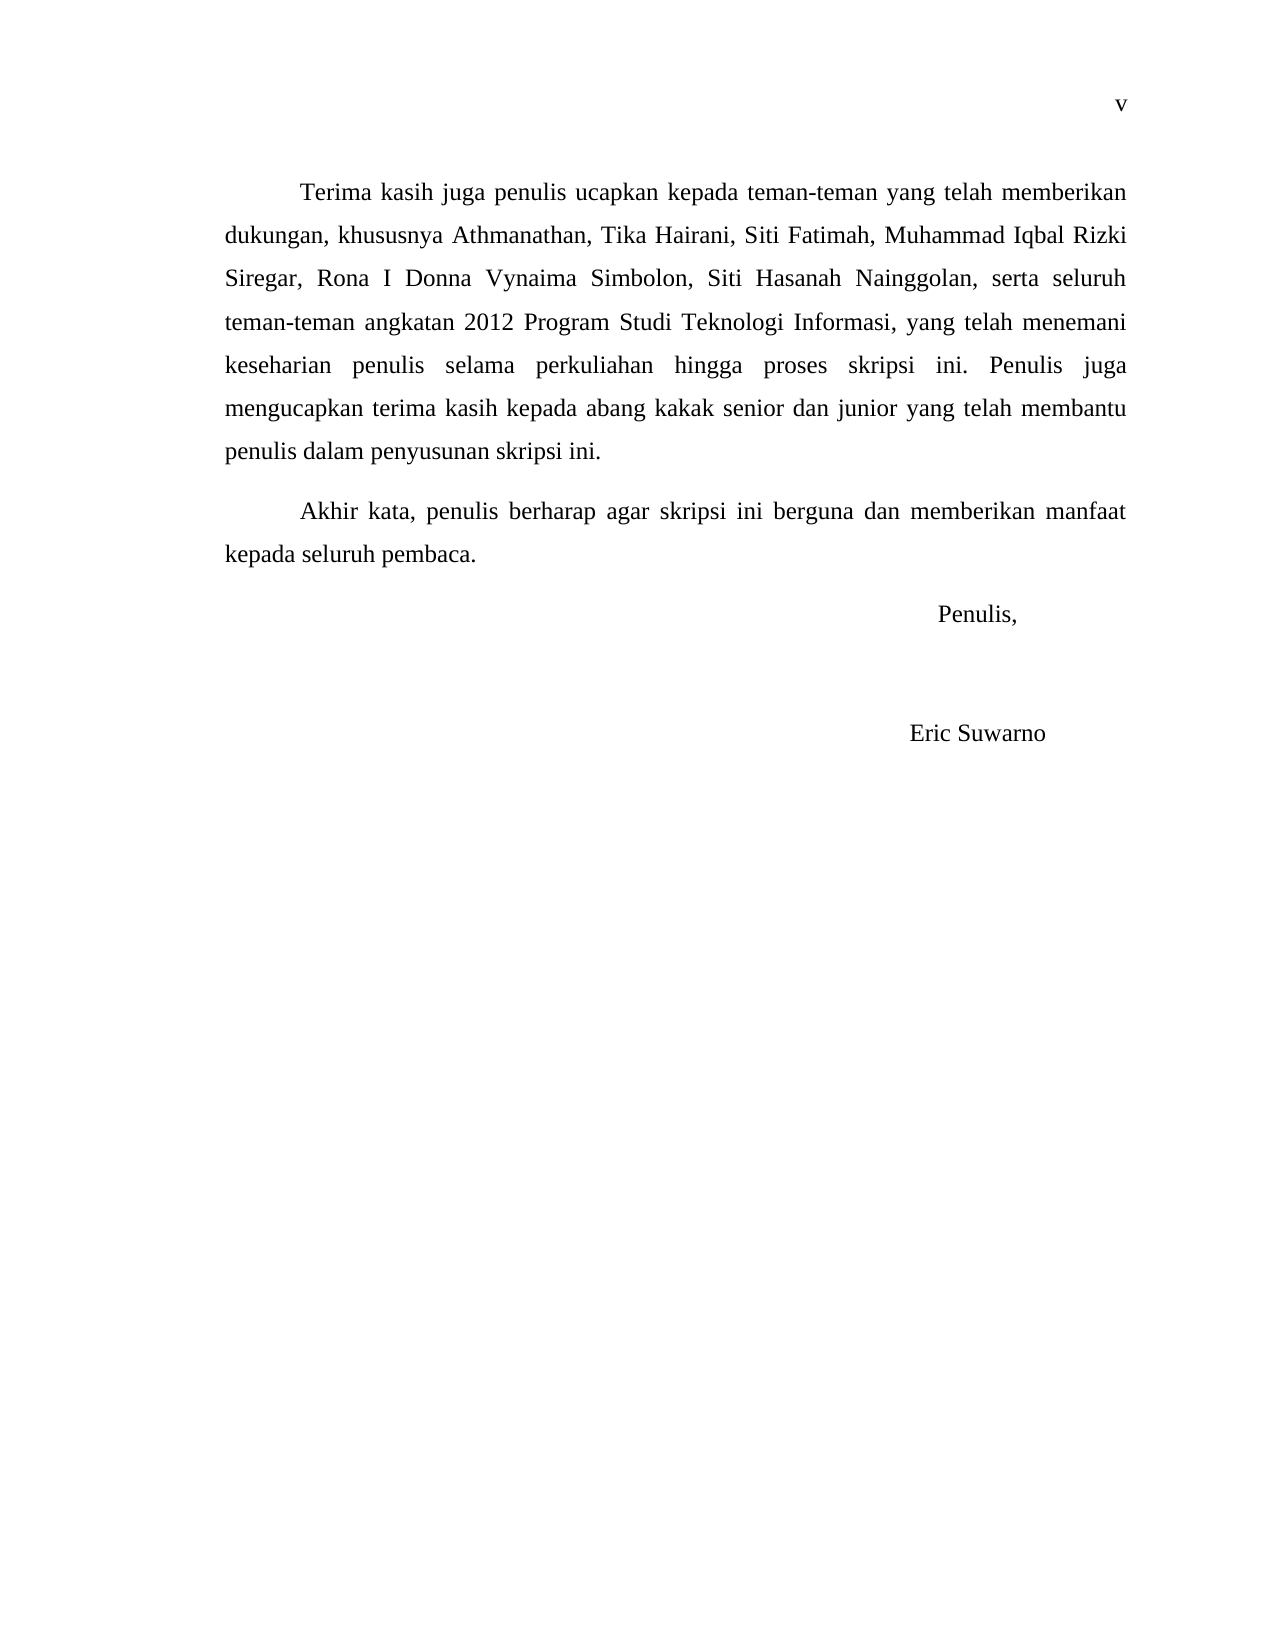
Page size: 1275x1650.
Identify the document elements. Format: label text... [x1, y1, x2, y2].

text Eric Suwarno [224, 718, 1127, 747]
text Akhir kata, penulis berharap agar skripsi ini berguna dan memberikan manfaat kepada seluruh pembaca. [224, 496, 1127, 568]
text Terima kasih juga penulis ucapkan kepada teman-teman yang telah memberikan dukungan, khususnya Athmanathan, Tika Hairani, Siti Fatimah, Muhammad Iqbal Rizki Siregar, Rona I Donna Vynaima Simbolon, Siti Hasanah Nainggolan, serta seluruh teman-teman angkatan 2012 Program Studi Teknologi Informasi, yang telah menemani keseharian penulis selama perkuliahan hingga proses skripsi ini. Penulis juga mengucapkan terima kasih kepada abang kakak senior dan junior yang telah membantu penulis dalam penyusunan skripsi ini. [224, 177, 1127, 465]
text Penulis, [224, 599, 1127, 627]
